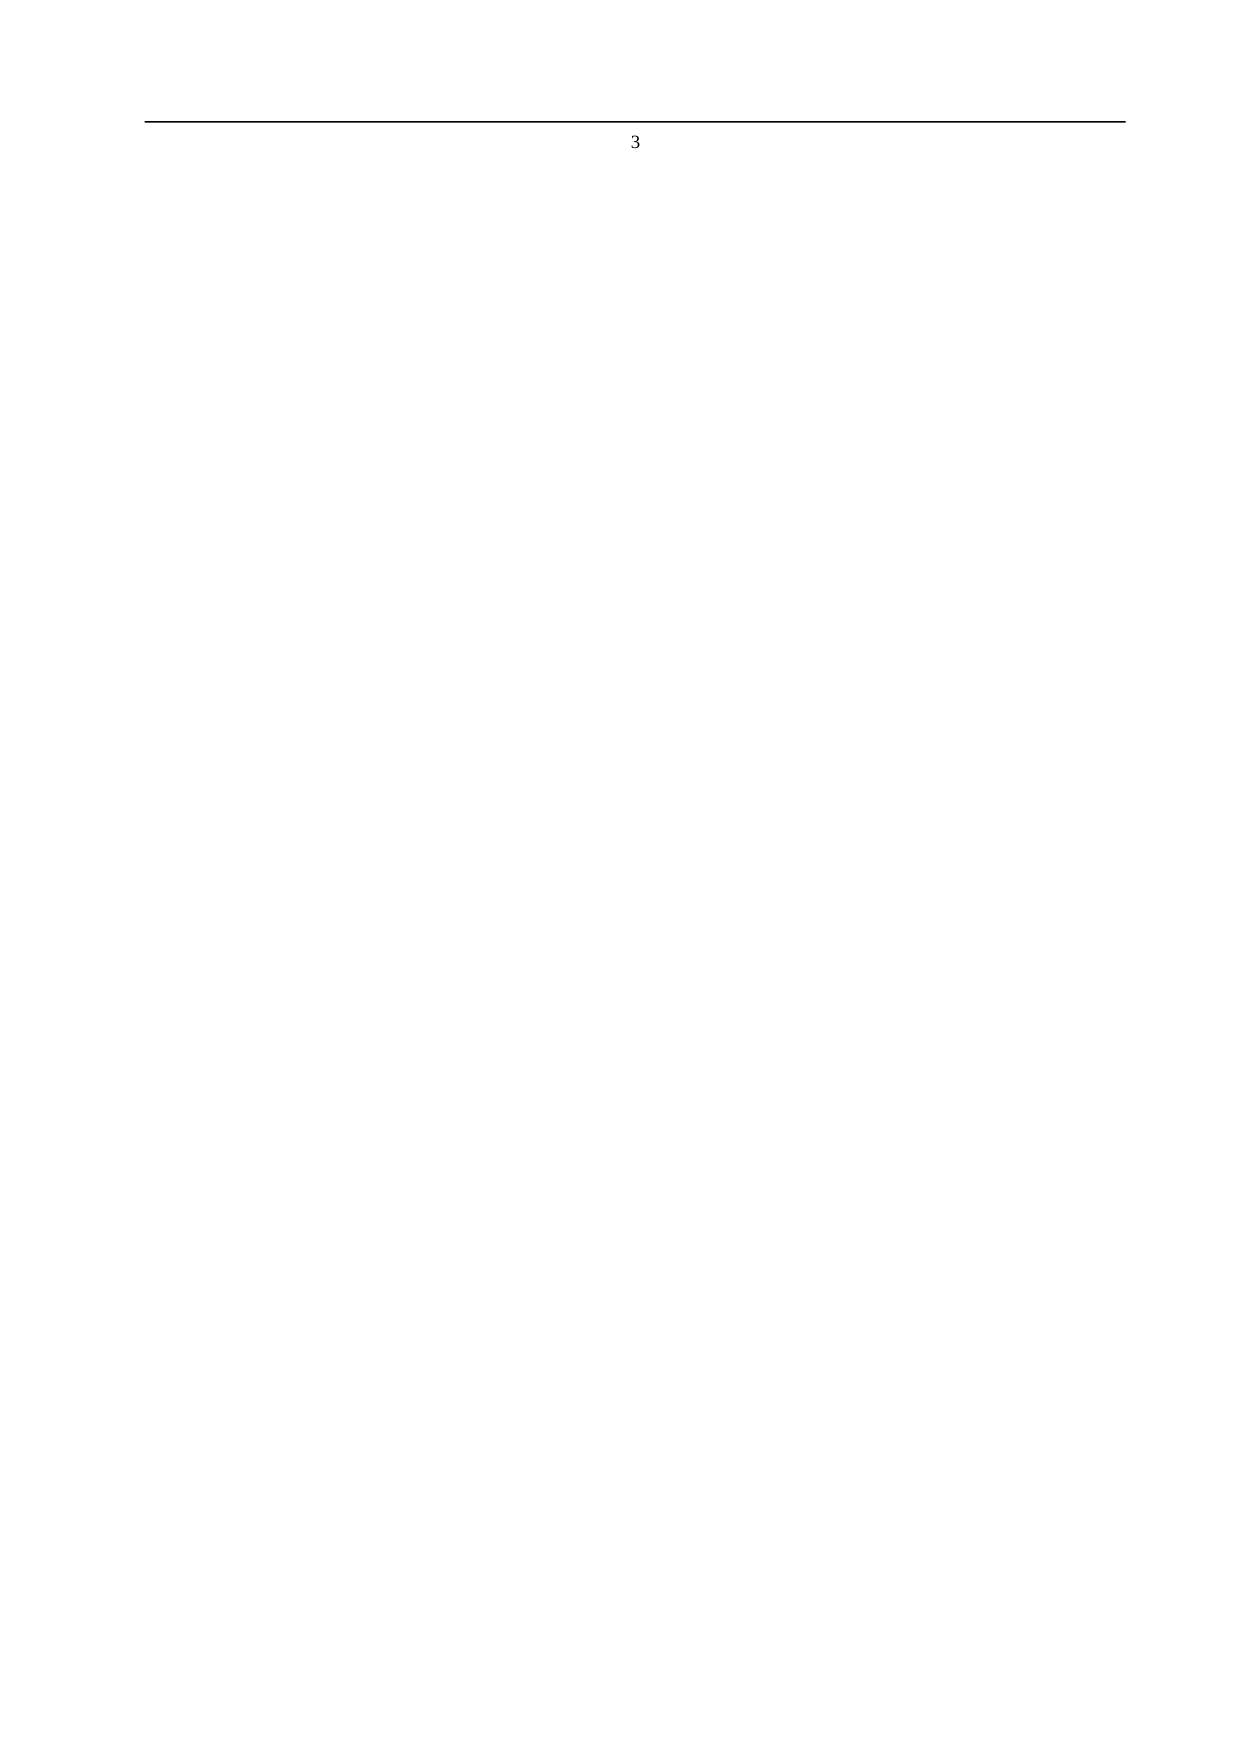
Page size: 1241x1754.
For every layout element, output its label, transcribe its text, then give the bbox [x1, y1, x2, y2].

text 3 [125, 131, 1145, 153]
